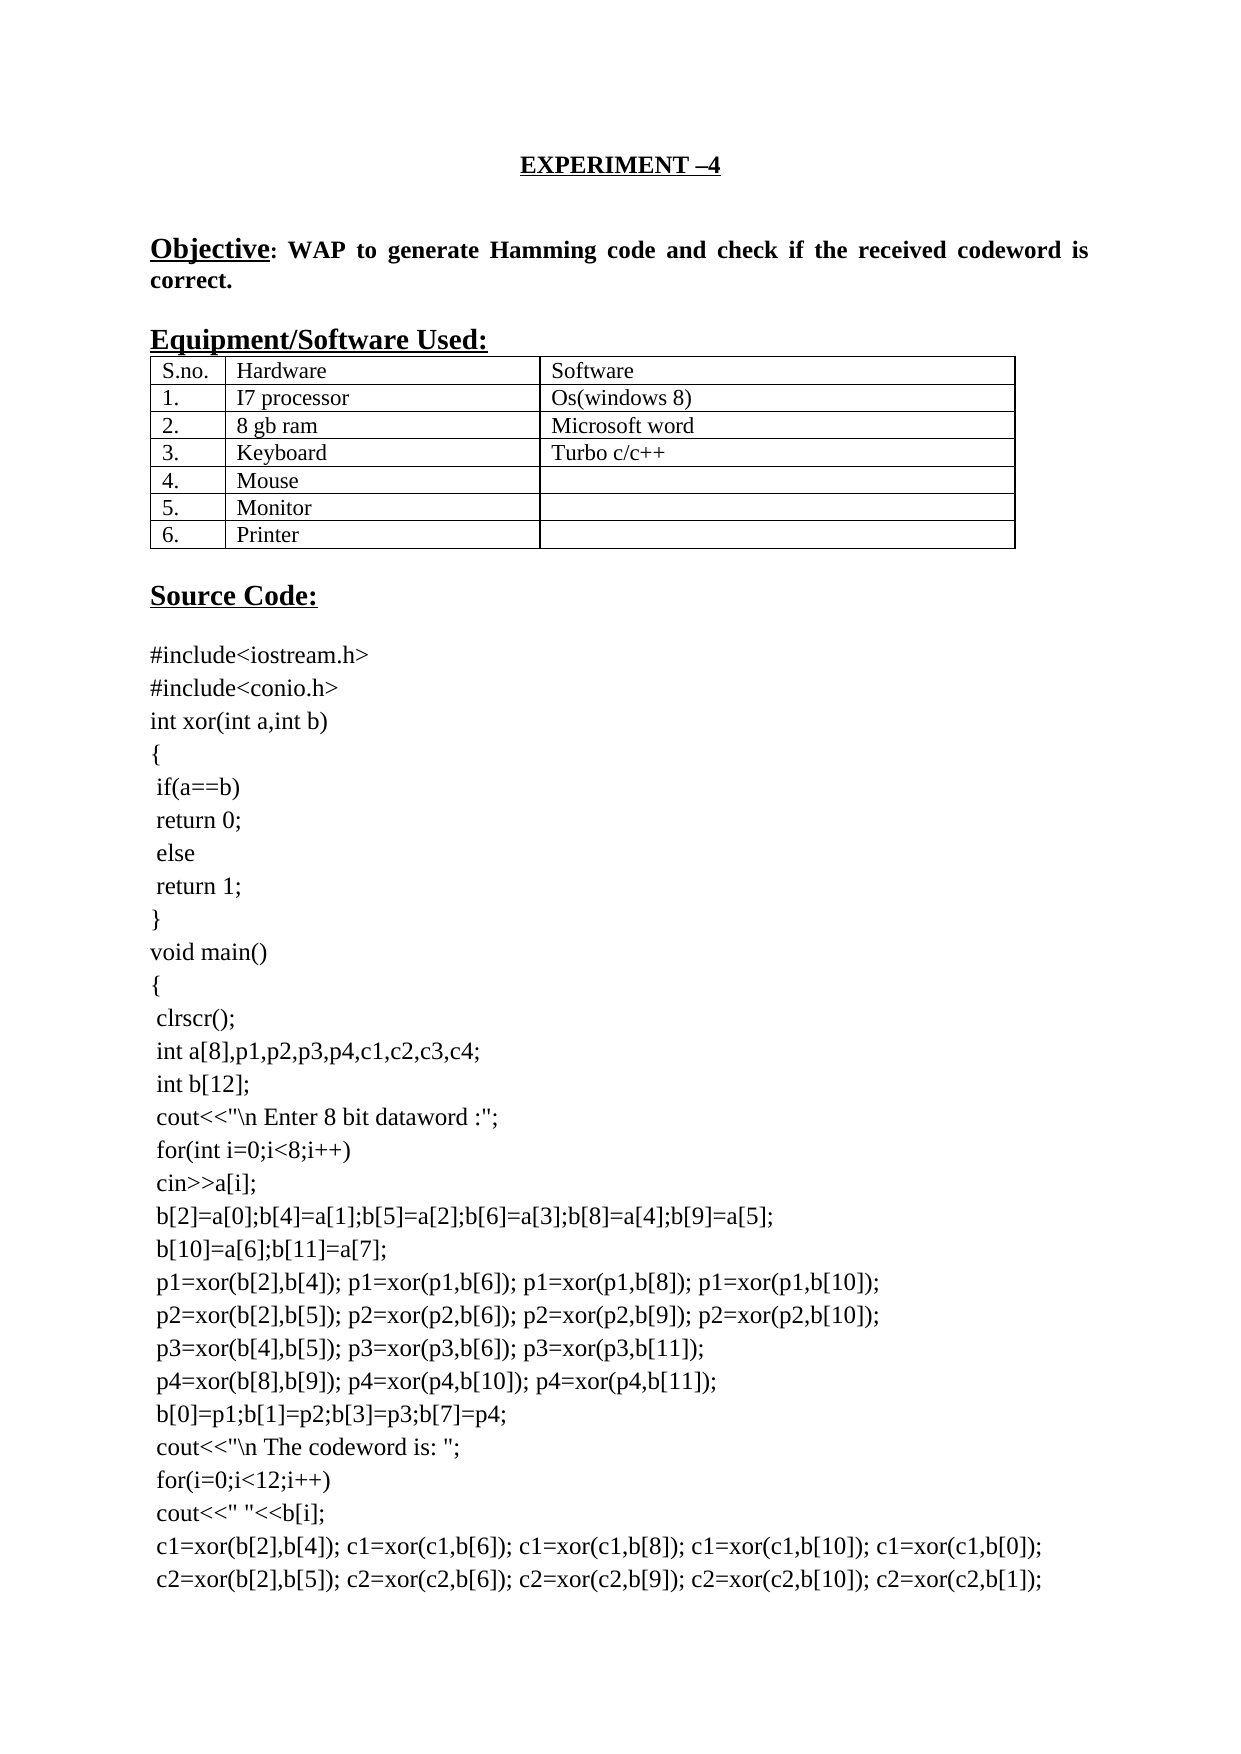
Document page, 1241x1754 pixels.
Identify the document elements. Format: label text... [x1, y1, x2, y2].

table_cell 1. [151, 385, 225, 411]
text p2=xor(b[2],b[5]); p2=xor(p2,b[6]); p2=xor(p2,b[9]); p2=xor(p2,b[10]); [150, 1300, 1090, 1329]
text } [150, 904, 1090, 933]
table_cell Keyboard [226, 439, 539, 466]
text c2=xor(b[2],b[5]); c2=xor(c2,b[6]); c2=xor(c2,b[9]); c2=xor(c2,b[10]); c2=xor(c2,b[1]); [150, 1564, 1090, 1593]
table_cell 3. [151, 439, 225, 466]
table_cell I7 processor [226, 385, 539, 411]
text for(i=0;i<12;i++) [150, 1465, 1090, 1494]
text int a[8],p1,p2,p3,p4,c1,c2,c3,c4; [150, 1036, 1090, 1065]
text b[0]=p1;b[1]=p2;b[3]=p3;b[7]=p4; [150, 1399, 1090, 1428]
text cin>>a[i]; [150, 1168, 1090, 1197]
table_cell 8 gb ram [226, 412, 539, 438]
text #include<iostream.h> [150, 640, 1090, 669]
table_cell [541, 521, 1014, 548]
text p3=xor(b[4],b[5]); p3=xor(p3,b[6]); p3=xor(p3,b[11]); [150, 1333, 1090, 1362]
table_cell 4. [151, 467, 225, 493]
text EXPERIMENT –4 [150, 150, 1090, 179]
table_cell 5. [151, 494, 225, 520]
text else [150, 838, 1090, 867]
text clrscr(); [150, 1003, 1090, 1032]
table_header S.no. [151, 357, 225, 383]
table_cell [541, 467, 1014, 493]
text #include<conio.h> [150, 673, 1090, 702]
text Objective: WAP to generate Hamming code and check if the received codeword is correct. [150, 231, 1090, 294]
table_cell Turbo c/c++ [541, 439, 1014, 466]
text return 0; [150, 805, 1090, 834]
text void main() [150, 937, 1090, 966]
table_cell [541, 494, 1014, 520]
text Source Code: [150, 578, 1090, 611]
table_header Hardware [226, 357, 539, 383]
text cout<<"\n The codeword is: "; [150, 1432, 1090, 1461]
table_cell Mouse [226, 467, 539, 493]
text { [150, 970, 1090, 999]
text b[10]=a[6];b[11]=a[7]; [150, 1234, 1090, 1263]
text int b[12]; [150, 1069, 1090, 1098]
text p4=xor(b[8],b[9]); p4=xor(p4,b[10]); p4=xor(p4,b[11]); [150, 1366, 1090, 1395]
text cout<<" "<<b[i]; [150, 1498, 1090, 1527]
text cout<<"\n Enter 8 bit dataword :"; [150, 1102, 1090, 1131]
table_cell 2. [151, 412, 225, 438]
table_header Software [541, 357, 1014, 383]
text if(a==b) [150, 772, 1090, 801]
text return 1; [150, 871, 1090, 900]
text Equipment/Software Used: [150, 322, 1090, 356]
table_cell 6. [151, 521, 225, 548]
text b[2]=a[0];b[4]=a[1];b[5]=a[2];b[6]=a[3];b[8]=a[4];b[9]=a[5]; [150, 1201, 1090, 1230]
text { [150, 739, 1090, 768]
table_cell Printer [226, 521, 539, 548]
text p1=xor(b[2],b[4]); p1=xor(p1,b[6]); p1=xor(p1,b[8]); p1=xor(p1,b[10]); [150, 1267, 1090, 1296]
text int xor(int a,int b) [150, 706, 1090, 735]
table_cell Monitor [226, 494, 539, 520]
table_cell Os(windows 8) [541, 385, 1014, 411]
text for(int i=0;i<8;i++) [150, 1135, 1090, 1164]
text c1=xor(b[2],b[4]); c1=xor(c1,b[6]); c1=xor(c1,b[8]); c1=xor(c1,b[10]); c1=xor(c1,b[0]); [150, 1531, 1090, 1560]
table_cell Microsoft word [541, 412, 1014, 438]
